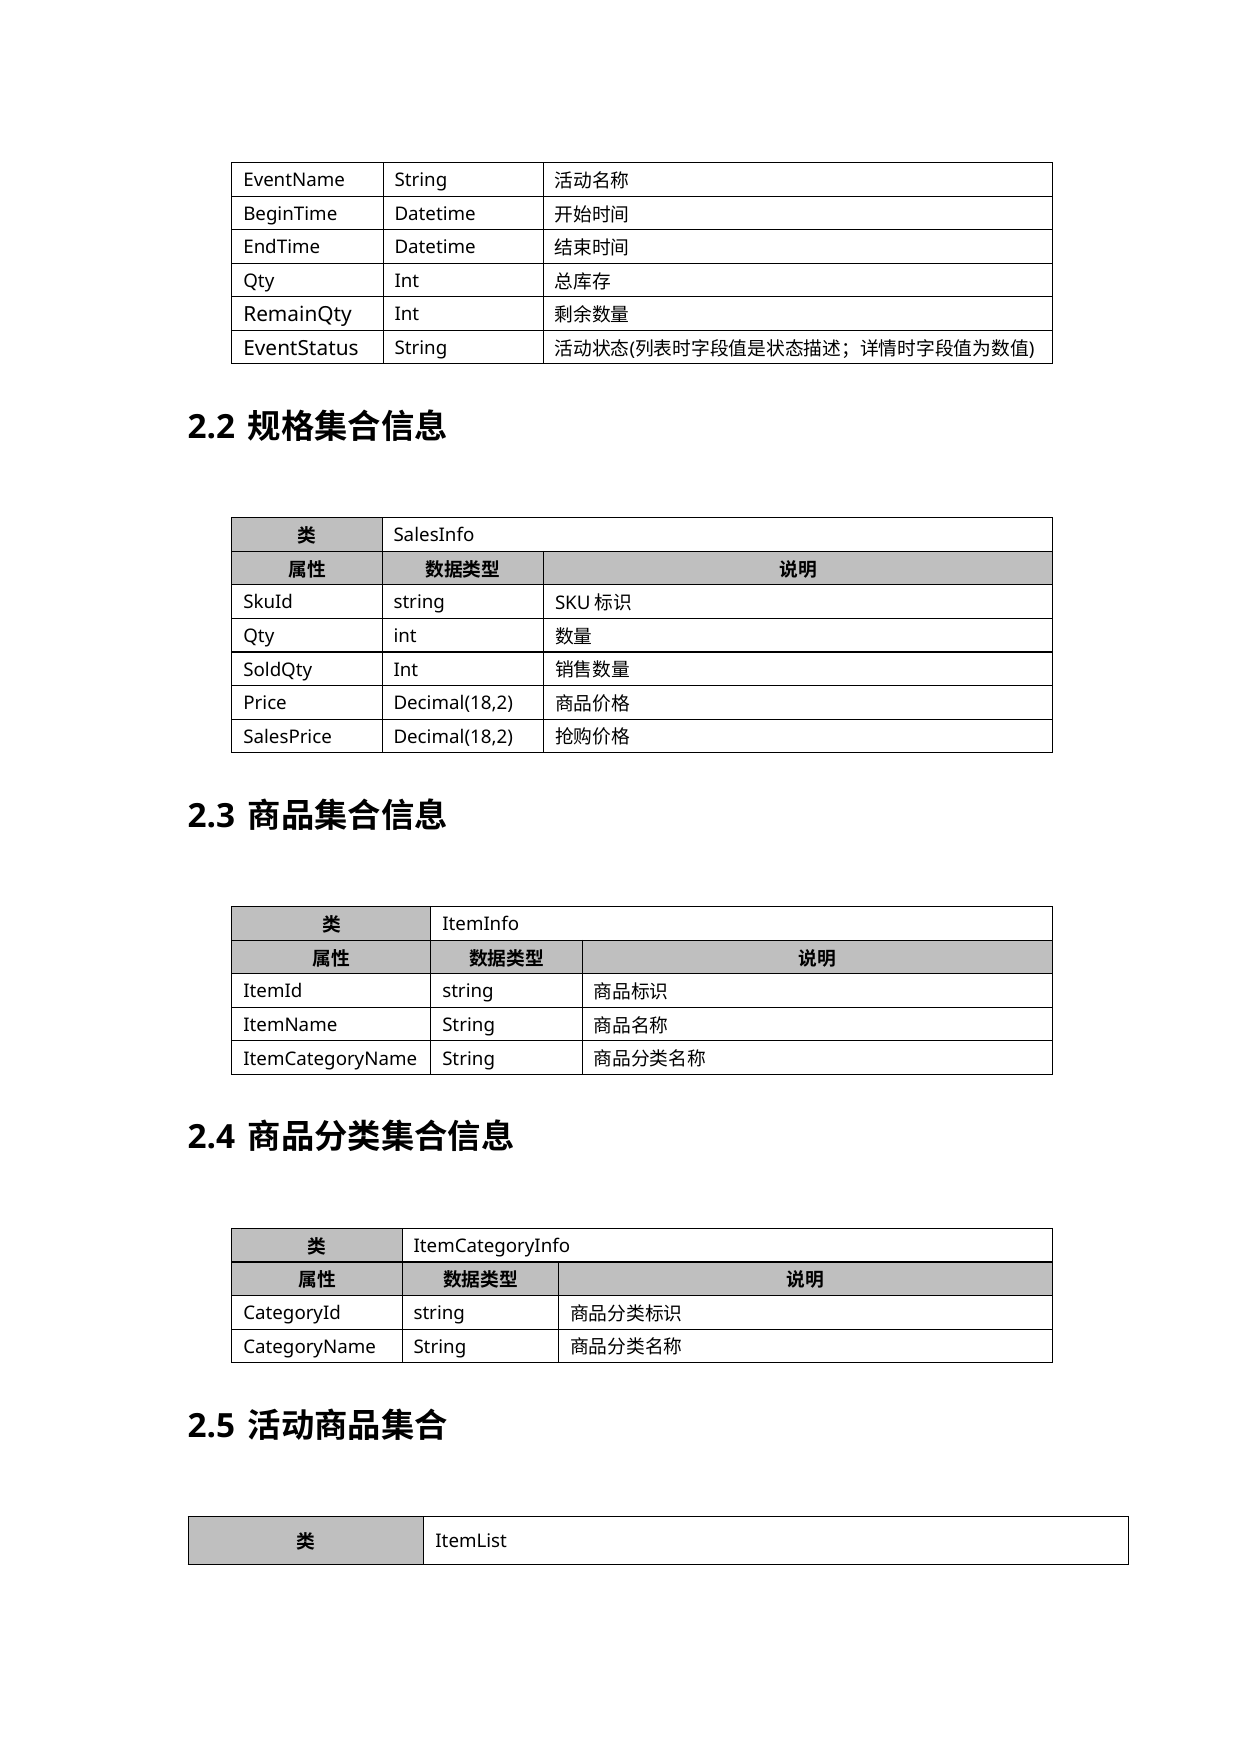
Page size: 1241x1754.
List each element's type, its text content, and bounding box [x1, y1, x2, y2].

table_cell 开始时间 [544, 197, 1052, 229]
table_cell Price [232, 686, 382, 718]
table_cell EventStatus [232, 331, 383, 363]
table_cell 总库存 [544, 264, 1052, 296]
table_cell String [431, 1041, 582, 1074]
table_cell 属性 [232, 941, 430, 973]
table_cell Qty [232, 619, 382, 651]
subtitle 活动商品集合 [187, 1390, 1053, 1455]
table_cell string [383, 585, 543, 618]
subtitle 商品集合信息 [187, 780, 1053, 845]
table_header 类 [189, 1517, 423, 1564]
table_cell 说明 [583, 941, 1052, 973]
table_header 类 [232, 1229, 402, 1261]
table_cell Int [384, 264, 543, 296]
table_cell ItemId [232, 974, 430, 1007]
table_cell 商品名称 [583, 1008, 1052, 1040]
table_cell BeginTime [232, 197, 383, 229]
table_cell 说明 [559, 1263, 1052, 1295]
table_cell SkuId [232, 585, 382, 618]
table_cell SKU标识 [544, 585, 1052, 618]
table_cell 活动名称 [544, 163, 1052, 196]
table_cell 数据类型 [403, 1263, 558, 1295]
table_cell SoldQty [232, 653, 382, 685]
table_cell CategoryId [232, 1296, 402, 1328]
table_cell ItemName [232, 1008, 430, 1040]
table_header 类 [232, 518, 382, 551]
table_cell RemainQty [232, 297, 383, 330]
table_cell string [403, 1296, 558, 1328]
table_cell CategoryName [232, 1330, 402, 1362]
table_header SalesInfo [383, 518, 1052, 551]
table_cell string [431, 974, 582, 1007]
table_cell String [384, 163, 543, 196]
table_cell Qty [232, 264, 383, 296]
table_cell Int [383, 653, 543, 685]
table_cell Decimal(18,2) [383, 686, 543, 718]
table_cell String [403, 1330, 558, 1362]
table_cell 销售数量 [544, 653, 1052, 685]
table_header ItemList [424, 1517, 1128, 1564]
table_cell 数据类型 [431, 941, 582, 973]
table_cell 商品分类名称 [559, 1330, 1052, 1362]
table_cell Datetime [384, 230, 543, 263]
table_cell 商品标识 [583, 974, 1052, 1007]
subtitle 规格集合信息 [187, 391, 1053, 456]
table_cell String [431, 1008, 582, 1040]
table_cell 数量 [544, 619, 1052, 651]
table_header ItemCategoryInfo [403, 1229, 1052, 1261]
table_cell ItemCategoryName [232, 1041, 430, 1074]
table_cell 说明 [544, 552, 1052, 584]
table_cell 结束时间 [544, 230, 1052, 263]
table_cell EventName [232, 163, 383, 196]
table_cell 商品分类标识 [559, 1296, 1052, 1328]
table_cell EndTime [232, 230, 383, 263]
table_cell int [383, 619, 543, 651]
table_cell 属性 [232, 1263, 402, 1295]
table_cell Int [384, 297, 543, 330]
table_cell 剩余数量 [544, 297, 1052, 330]
table_cell 活动状态(列表时字段值是状态描述；详情时字段值为数值) [544, 331, 1052, 363]
table_cell 数据类型 [383, 552, 543, 584]
table_cell SalesPrice [232, 720, 382, 752]
table_cell Datetime [384, 197, 543, 229]
table_cell Decimal(18,2) [383, 720, 543, 752]
table_cell 属性 [232, 552, 382, 584]
table_cell 商品分类名称 [583, 1041, 1052, 1074]
subtitle 商品分类集合信息 [187, 1102, 1053, 1167]
table_header 类 [232, 907, 430, 940]
table_header ItemInfo [431, 907, 1052, 940]
table_cell 商品价格 [544, 686, 1052, 718]
table_cell String [384, 331, 543, 363]
table_cell 抢购价格 [544, 720, 1052, 752]
